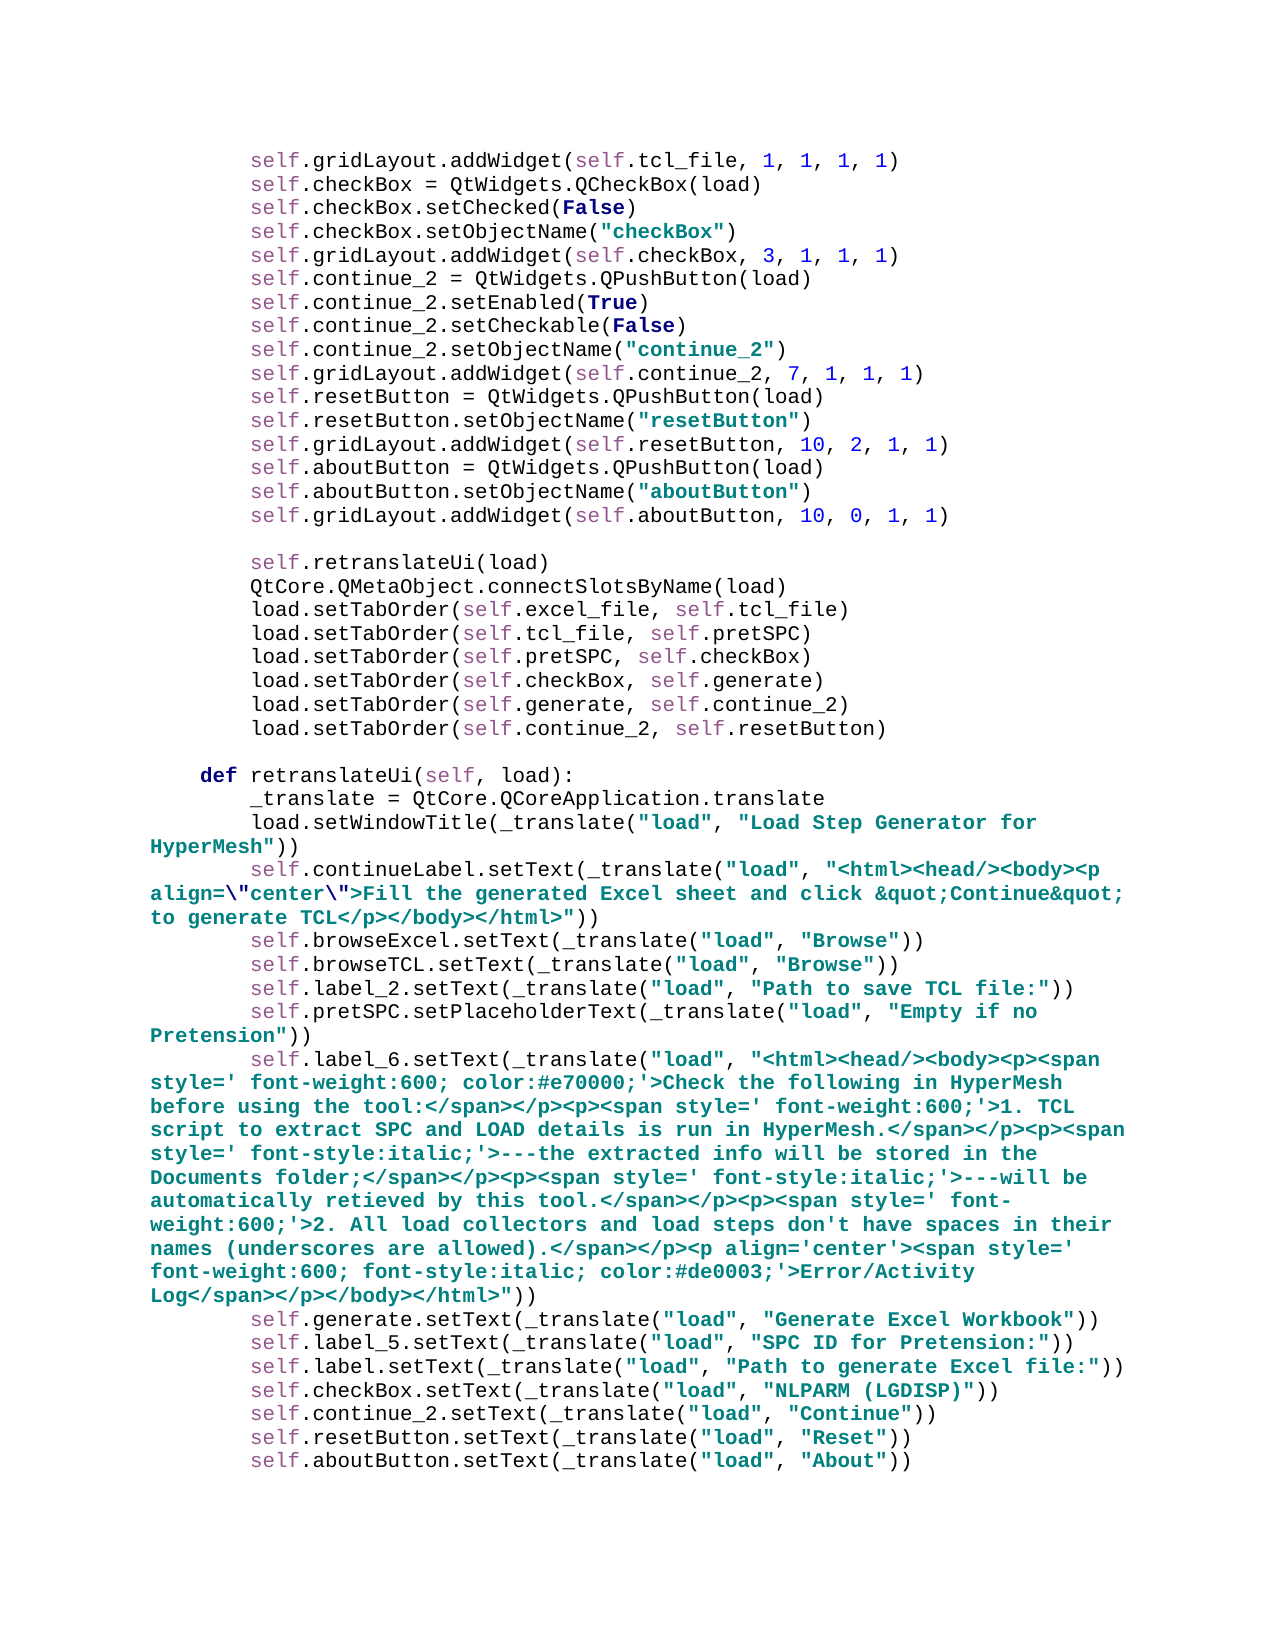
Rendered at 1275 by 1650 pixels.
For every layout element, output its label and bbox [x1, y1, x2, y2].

text [150, 150, 1125, 1498]
